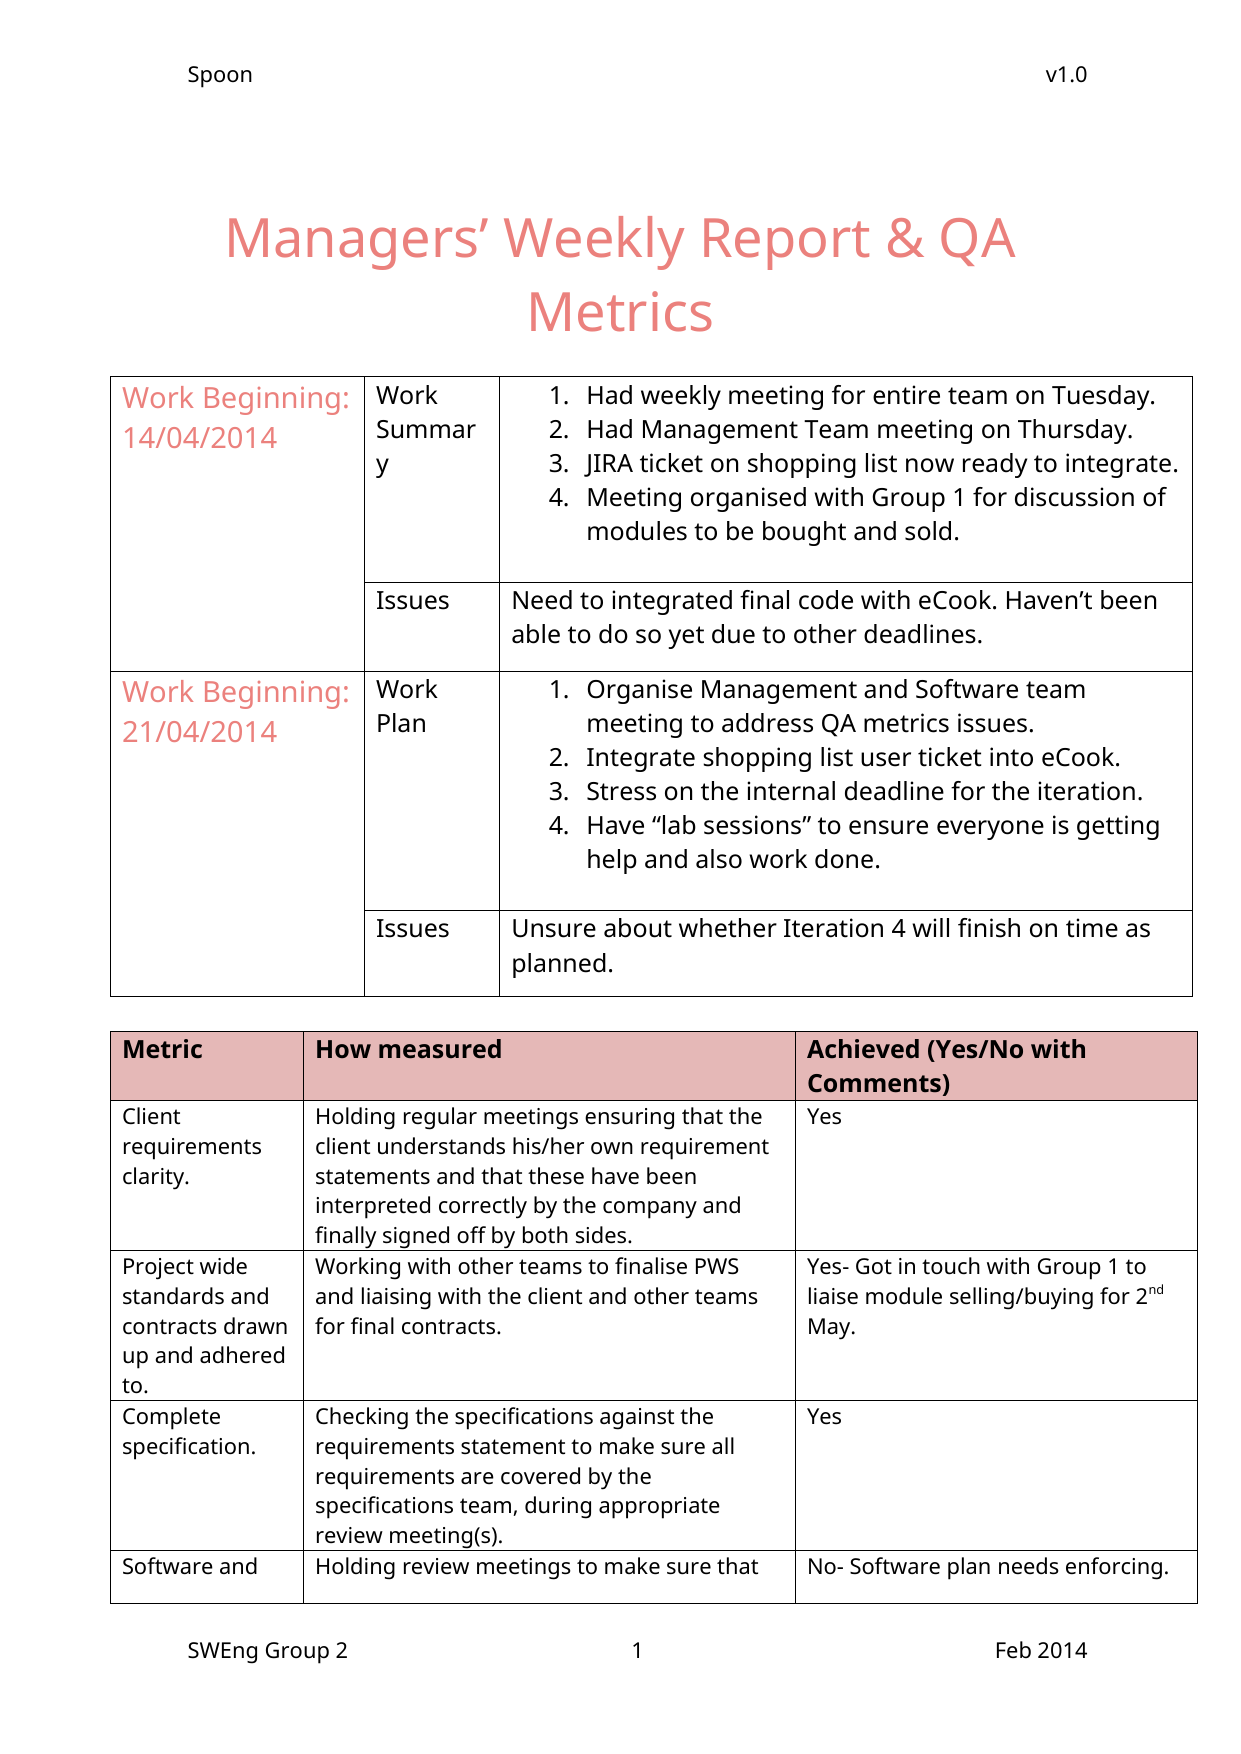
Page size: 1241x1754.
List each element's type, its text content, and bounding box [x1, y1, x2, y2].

table_cell Holding regular meetings ensuring that the client understands his/her own requirement statements and that these have been interpreted correctly by the company and finally signed off by both sides. [304, 1101, 795, 1250]
table_cell Client requirements clarity. [111, 1101, 303, 1250]
table_cell Work Plan [365, 672, 499, 910]
table_cell Issues [365, 911, 499, 996]
table_header Work Summary [365, 377, 499, 582]
table_cell Work Beginning: 21/04/2014 [111, 672, 364, 996]
table_header Work Beginning: 14/04/2014 [111, 377, 364, 671]
table_cell Yes [796, 1101, 1197, 1250]
table_header Had weekly meeting for entire team on Tuesday. Had Management Team meeting on Thursday. JIRA ticket on shopping list now ready to integrate. Meeting organised with Group 1 for discussion of modules to be bought and sold. [500, 377, 1192, 582]
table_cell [796, 1551, 1197, 1603]
table_cell Unsure about whether Iteration 4 will finish on time as planned. [500, 911, 1192, 996]
table_cell Working with other teams to finalise PWS and liaising with the client and other teams for final contracts. [304, 1251, 795, 1400]
table_header Metric [111, 1032, 303, 1100]
table_cell Issues [365, 583, 499, 671]
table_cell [111, 1551, 303, 1603]
table_cell Organise Management and Software team meeting to address QA metrics issues. Integrate shopping list user ticket into eCook. Stress on the internal deadline for the iteration. Have “lab sessions” to ensure everyone is getting help and also work done. [500, 672, 1192, 910]
table_cell Project wide standards and contracts drawn up and adhered to. [111, 1251, 303, 1400]
subtitle Managers’ Weekly Report & QA Metrics [187, 200, 1053, 347]
table_cell Checking the specifications against the requirements statement to make sure all requirements are covered by the specifications team, during appropriate review meeting(s). [304, 1401, 795, 1550]
table_header Achieved (Yes/No with Comments) [796, 1032, 1197, 1100]
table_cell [304, 1551, 795, 1603]
table_cell Complete specification. [111, 1401, 303, 1550]
table_cell Yes [796, 1401, 1197, 1550]
table_cell Need to integrated final code with eCook. Haven’t been able to do so yet due to other deadlines. [500, 583, 1192, 671]
table_cell Yes- Got in touch with Group 1 to liaise module selling/buying for 2nd May. [796, 1251, 1197, 1400]
table_header How measured [304, 1032, 795, 1100]
